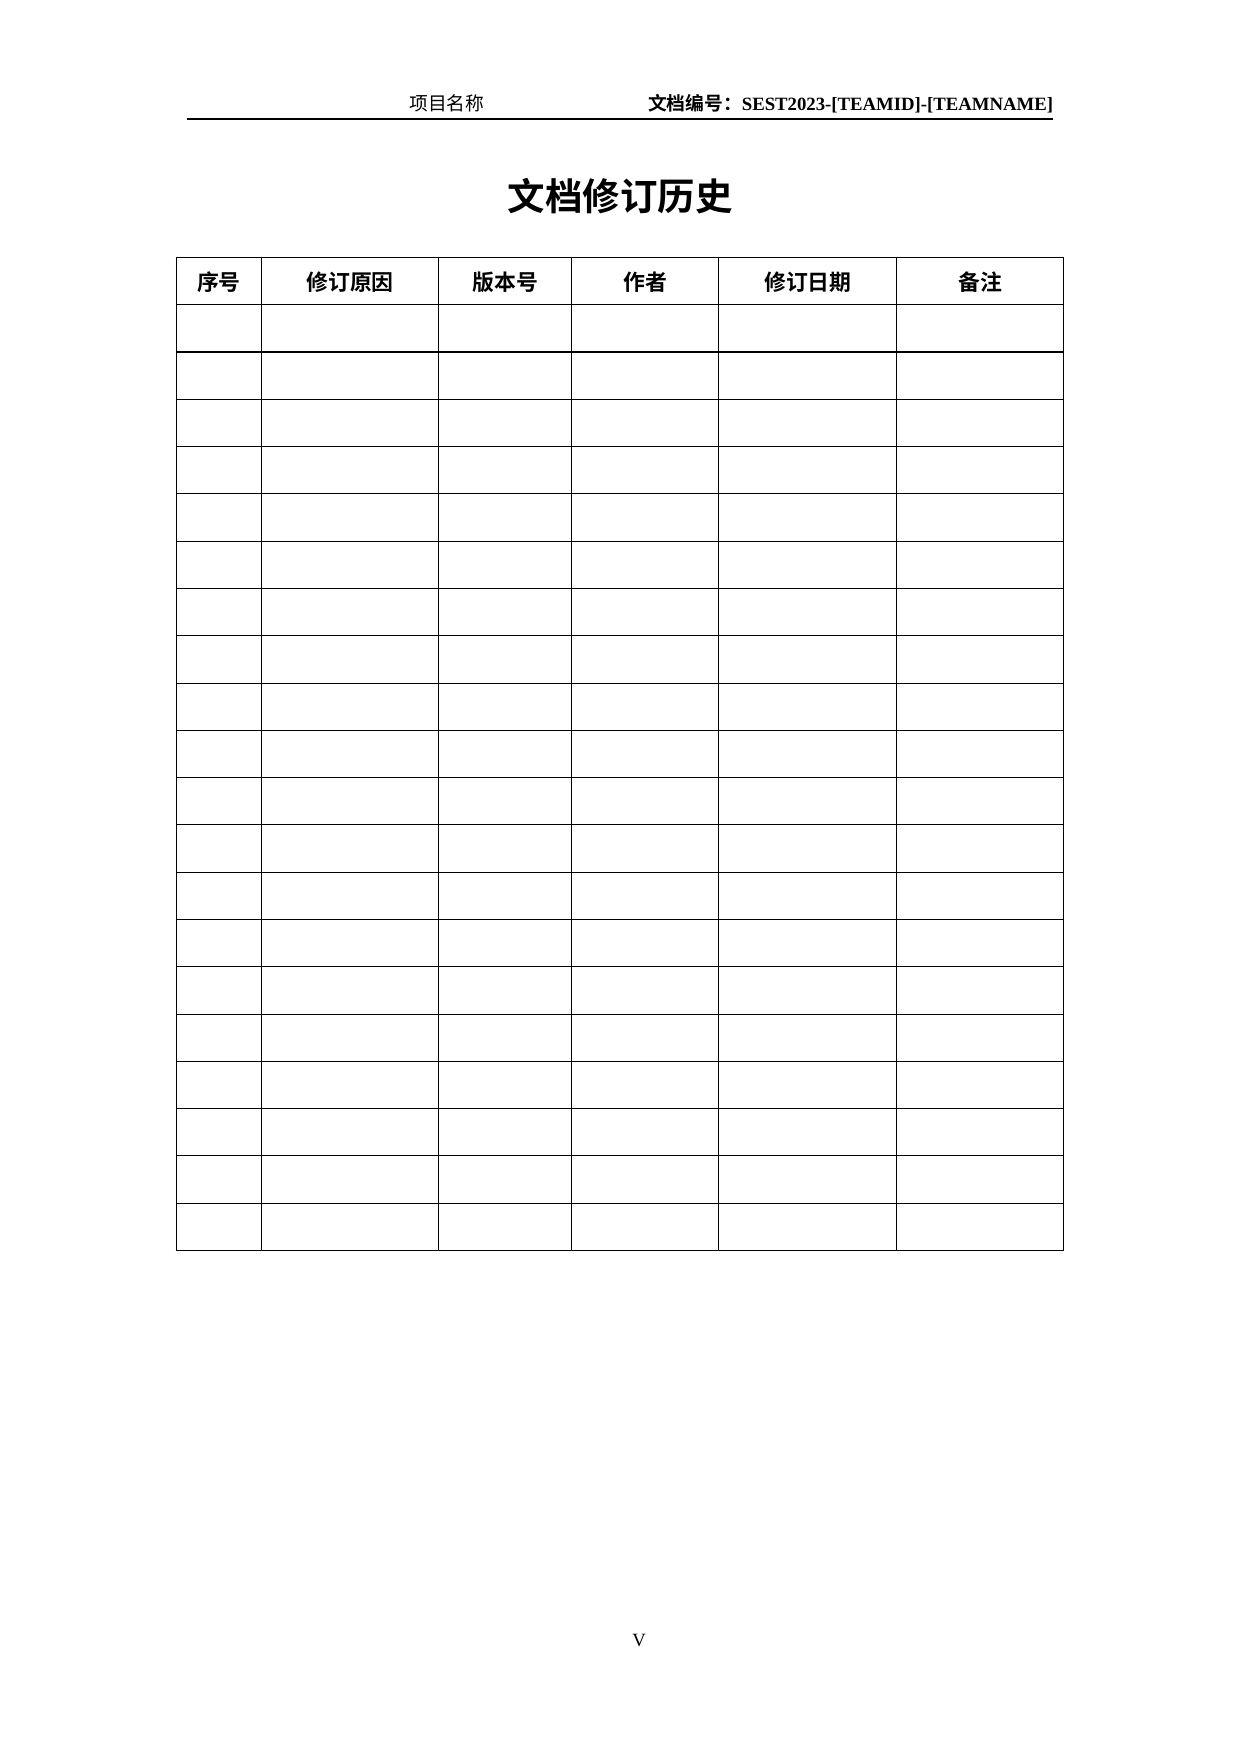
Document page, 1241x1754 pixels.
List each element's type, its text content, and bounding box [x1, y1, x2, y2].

table_cell [262, 400, 438, 446]
table_cell [719, 1015, 896, 1061]
table_cell [262, 873, 438, 919]
table_cell [439, 494, 571, 541]
table_cell [177, 636, 261, 682]
table_cell [897, 353, 1063, 399]
table_cell [719, 305, 896, 351]
table_cell [439, 353, 571, 399]
table_cell [719, 1204, 896, 1250]
table_cell [897, 967, 1063, 1013]
table_cell [177, 353, 261, 399]
table_cell [177, 778, 261, 824]
table_cell [262, 353, 438, 399]
table_cell [719, 636, 896, 682]
table_cell [177, 400, 261, 446]
table_cell [177, 1109, 261, 1155]
table_cell [719, 447, 896, 493]
table_cell [177, 684, 261, 730]
table_cell [262, 778, 438, 824]
table_cell [177, 1204, 261, 1250]
table_cell [719, 353, 896, 399]
table_cell [262, 1204, 438, 1250]
table_cell [439, 967, 571, 1013]
table_cell [719, 778, 896, 824]
table_cell [439, 542, 571, 588]
table_cell [177, 873, 261, 919]
table_cell [177, 1156, 261, 1203]
table_cell [572, 825, 718, 872]
table_cell [897, 542, 1063, 588]
table_cell [439, 684, 571, 730]
table_cell [719, 1109, 896, 1155]
table_cell [439, 400, 571, 446]
table_cell [719, 589, 896, 635]
table_cell [897, 447, 1063, 493]
table_cell [572, 873, 718, 919]
table_cell [262, 920, 438, 966]
table_cell [262, 1015, 438, 1061]
table_cell [262, 684, 438, 730]
table_cell [719, 400, 896, 446]
table_cell [439, 447, 571, 493]
table_cell [439, 731, 571, 777]
table_cell [572, 967, 718, 1013]
table_cell [897, 1015, 1063, 1061]
table_cell [897, 305, 1063, 351]
text 文档修订历史 [187, 162, 1053, 227]
table_cell [439, 1156, 571, 1203]
table_cell [572, 400, 718, 446]
table_cell [572, 920, 718, 966]
table_cell [897, 1156, 1063, 1203]
table_header 备注 [897, 258, 1063, 304]
table_header 版本号 [439, 258, 571, 304]
table_cell [262, 589, 438, 635]
table_cell [719, 1062, 896, 1108]
table_cell [897, 1204, 1063, 1250]
table_cell [439, 873, 571, 919]
table_cell [572, 494, 718, 541]
table_cell [439, 920, 571, 966]
table_cell [177, 542, 261, 588]
table_cell [439, 825, 571, 872]
table_cell [439, 1015, 571, 1061]
table_cell [572, 636, 718, 682]
table_cell [177, 589, 261, 635]
table_cell [572, 353, 718, 399]
table_cell [719, 825, 896, 872]
table_cell [177, 731, 261, 777]
table_cell [572, 1015, 718, 1061]
table_cell [439, 636, 571, 682]
table_cell [897, 825, 1063, 872]
table_cell [572, 1204, 718, 1250]
table_cell [572, 684, 718, 730]
table_cell [439, 1204, 571, 1250]
table_cell [177, 967, 261, 1013]
table_cell [572, 731, 718, 777]
table_cell [897, 400, 1063, 446]
table_header 序号 [177, 258, 261, 304]
table_cell [719, 1156, 896, 1203]
table_cell [262, 1109, 438, 1155]
table_cell [897, 920, 1063, 966]
table_cell [572, 1062, 718, 1108]
table_cell [439, 778, 571, 824]
table_cell [572, 778, 718, 824]
table_cell [439, 589, 571, 635]
table_cell [177, 1015, 261, 1061]
table_cell [439, 1109, 571, 1155]
table_header 作者 [572, 258, 718, 304]
table_cell [719, 684, 896, 730]
table_cell [897, 589, 1063, 635]
table_cell [177, 1062, 261, 1108]
table_cell [572, 1156, 718, 1203]
table_cell [897, 636, 1063, 682]
table_cell [719, 920, 896, 966]
table_header 修订原因 [262, 258, 438, 304]
table_cell [262, 447, 438, 493]
table_cell [897, 1062, 1063, 1108]
table_cell [719, 542, 896, 588]
table_cell [262, 967, 438, 1013]
table_cell [897, 731, 1063, 777]
table_cell [262, 1156, 438, 1203]
table_cell [177, 447, 261, 493]
table_cell [177, 494, 261, 541]
table_cell [177, 305, 261, 351]
table_cell [262, 494, 438, 541]
table_cell [897, 684, 1063, 730]
table_cell [719, 731, 896, 777]
table_cell [719, 494, 896, 541]
table_cell [897, 494, 1063, 541]
table_cell [177, 920, 261, 966]
table_cell [262, 731, 438, 777]
table_cell [572, 589, 718, 635]
table_cell [177, 825, 261, 872]
table_cell [719, 967, 896, 1013]
table_cell [262, 542, 438, 588]
table_header 修订日期 [719, 258, 896, 304]
table_cell [262, 825, 438, 872]
table_cell [572, 1109, 718, 1155]
table_cell [439, 305, 571, 351]
table_cell [572, 447, 718, 493]
table_cell [897, 1109, 1063, 1155]
table_cell [262, 1062, 438, 1108]
table_cell [572, 305, 718, 351]
table_cell [262, 305, 438, 351]
table_cell [719, 873, 896, 919]
table_cell [572, 542, 718, 588]
table_cell [262, 636, 438, 682]
table_cell [897, 778, 1063, 824]
table_cell [439, 1062, 571, 1108]
table_cell [897, 873, 1063, 919]
